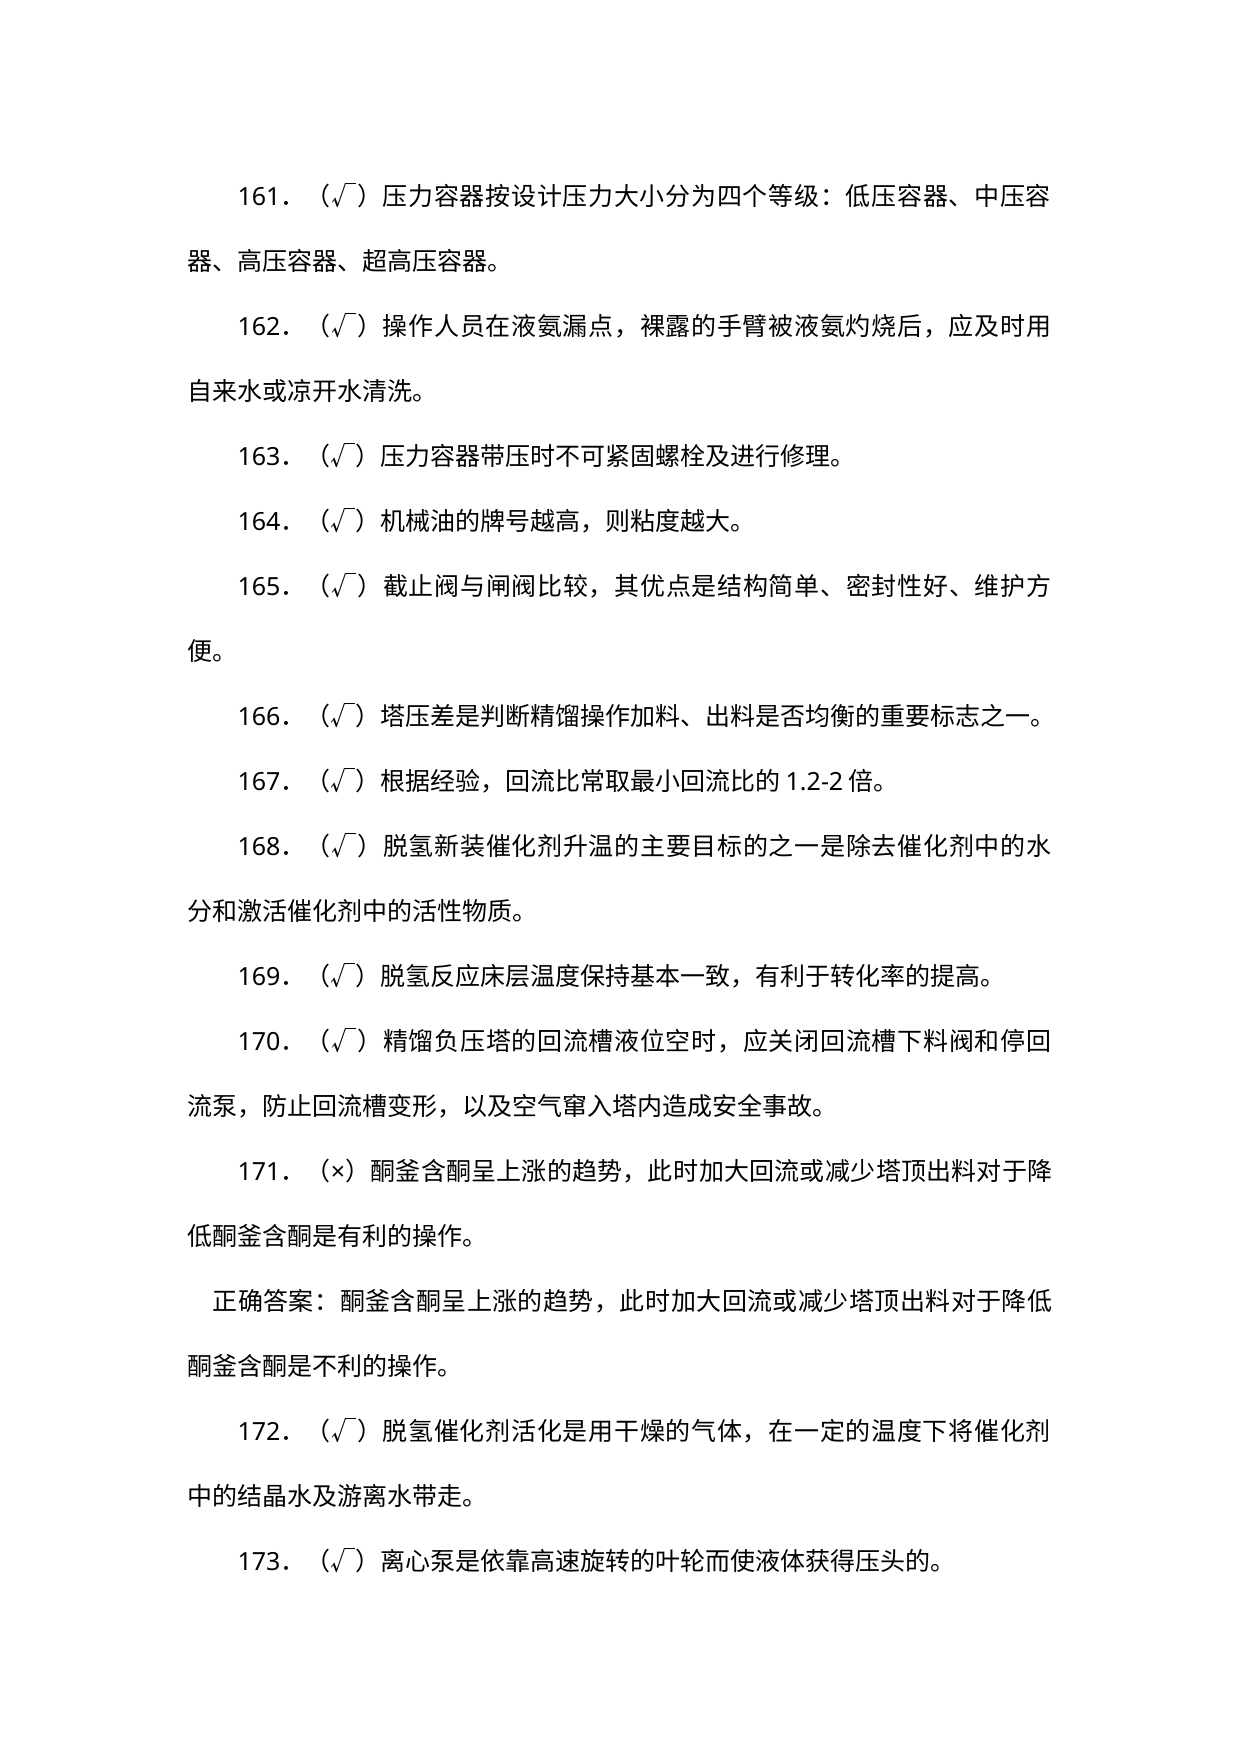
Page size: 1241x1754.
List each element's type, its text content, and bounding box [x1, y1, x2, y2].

list （√）塔压差是判断精馏操作加料、出料是否均衡的重要标志之一。 [187, 682, 1053, 747]
list （√）精馏负压塔的回流槽液位空时，应关闭回流槽下料阀和停回流泵，防止回流槽变形，以及空气窜入塔内造成安全事故。 [187, 1007, 1053, 1137]
list （√）根据经验，回流比常取最小回流比的1.2-2倍。 [187, 747, 1053, 812]
list （×）酮釜含酮呈上涨的趋势，此时加大回流或减少塔顶出料对于降低酮釜含酮是有利的操作。 [187, 1137, 1053, 1267]
list （√）操作人员在液氨漏点，裸露的手臂被液氨灼烧后，应及时用自来水或凉开水清洗。 [187, 292, 1053, 422]
list （√）脱氢反应床层温度保持基本一致，有利于转化率的提高。 [187, 942, 1053, 1007]
list （√）脱氢新装催化剂升温的主要目标的之一是除去催化剂中的水分和激活催化剂中的活性物质。 [187, 812, 1053, 942]
list 正确答案：酮釜含酮呈上涨的趋势，此时加大回流或减少塔顶出料对于降低酮釜含酮是不利的操作。 [187, 1267, 1053, 1397]
list （√）脱氢催化剂活化是用干燥的气体，在一定的温度下将催化剂中的结晶水及游离水带走。 [187, 1397, 1053, 1527]
list （√）机械油的牌号越高，则粘度越大。 [187, 487, 1053, 552]
list （√）压力容器带压时不可紧固螺栓及进行修理。 [187, 422, 1053, 487]
list （√）离心泵是依靠高速旋转的叶轮而使液体获得压头的。 [187, 1527, 1053, 1592]
list （√）压力容器按设计压力大小分为四个等级：低压容器、中压容器、高压容器、超高压容器。 [187, 162, 1053, 292]
list （√）截止阀与闸阀比较，其优点是结构简单、密封性好、维护方便。 [187, 552, 1053, 682]
